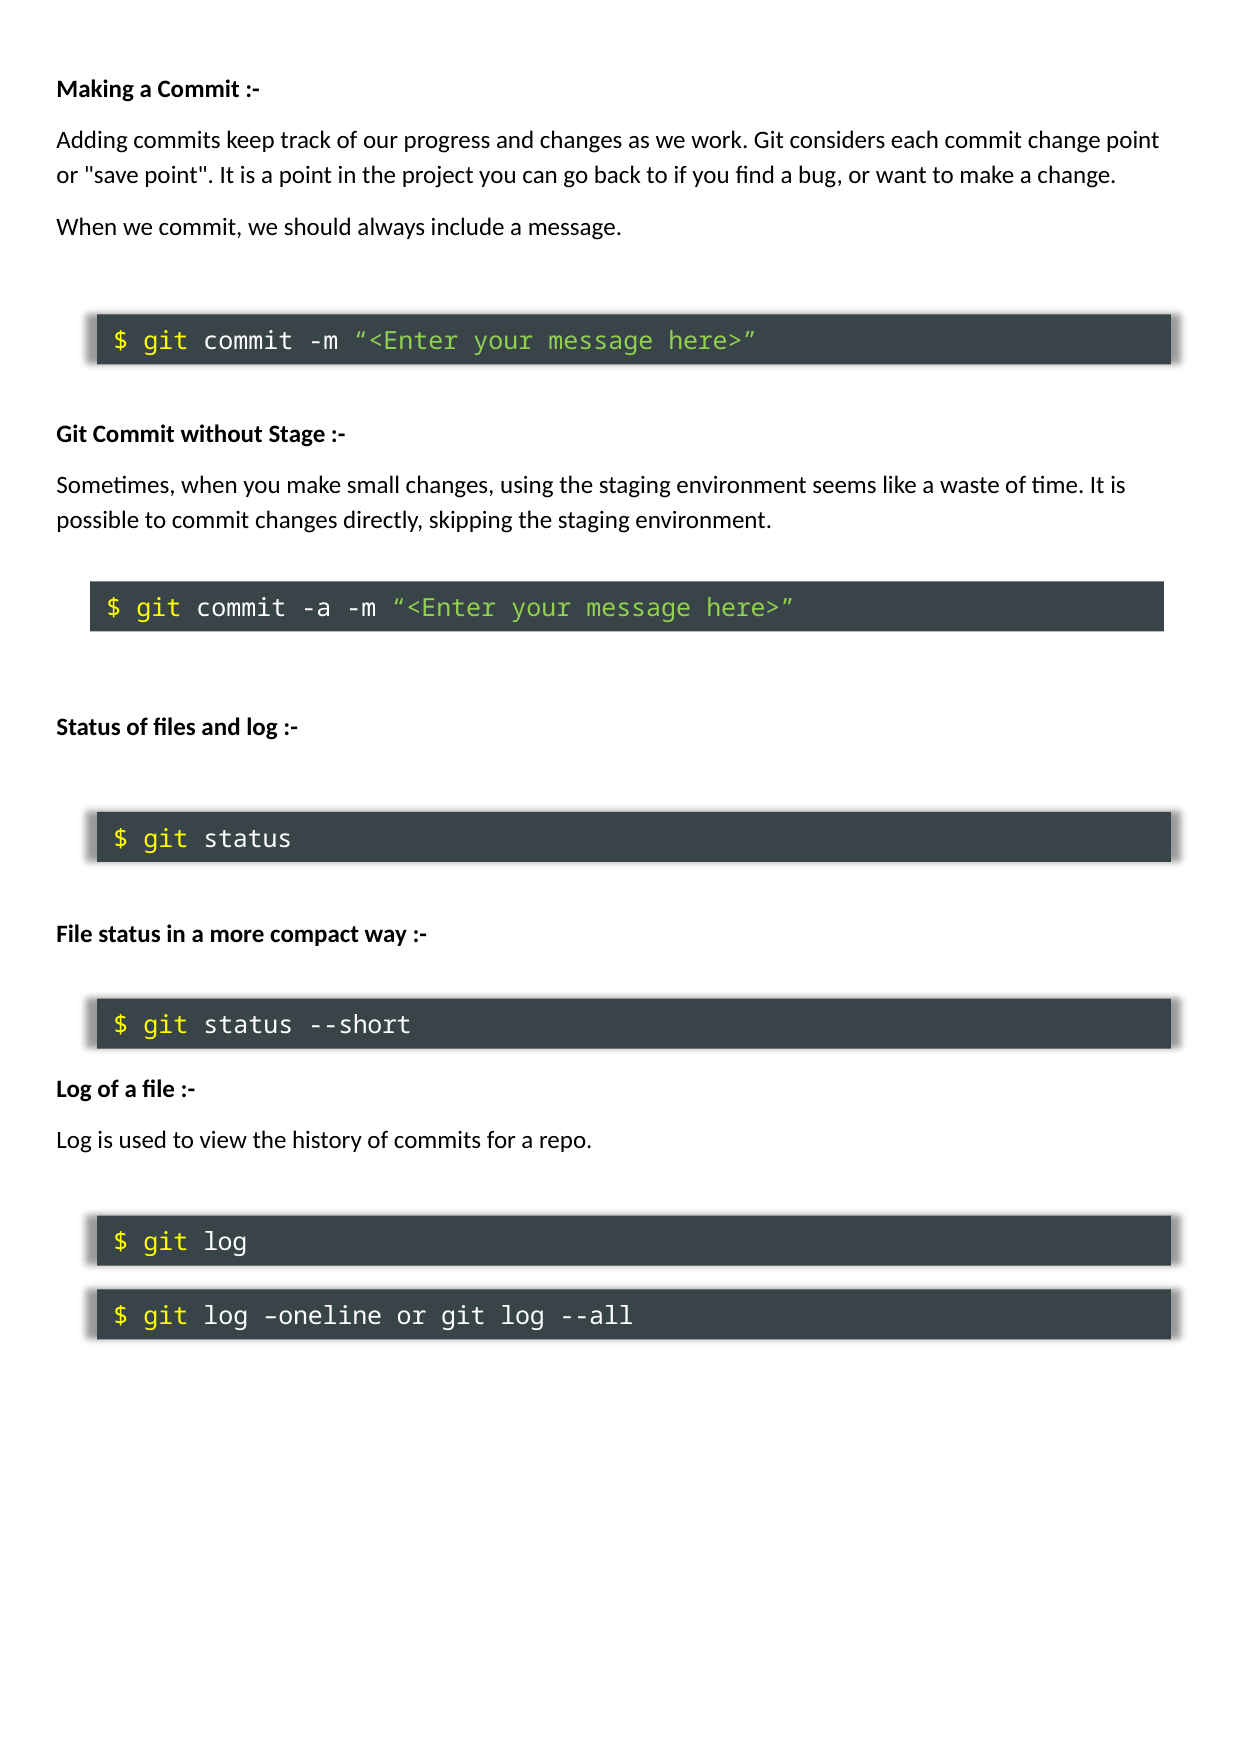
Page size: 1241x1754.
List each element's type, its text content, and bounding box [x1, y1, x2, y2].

text Log is used to view the history of commits for a repo. [56, 1124, 1186, 1155]
picture [75, 1278, 1192, 1350]
text Status of files and log :- [56, 711, 1186, 742]
text Sometimes, when you make small changes, using the staging environment seems like a waste of time. It is possible to commit changes directly, skipping the staging environment. [56, 469, 1186, 535]
picture [75, 303, 1192, 375]
text Log of a file :- [56, 1073, 1186, 1103]
text Making a Commit :- [56, 73, 1186, 103]
text When we commit, we should always include a message. [56, 211, 1186, 242]
text Git Commit without Stage :- [56, 418, 1186, 448]
picture [75, 800, 1192, 873]
text Adding commits keep track of our progress and changes as we work. Git considers each commit change point or "save point". It is a point in the project you can go back to if you find a bug, or want to make a change. [56, 124, 1186, 190]
picture [75, 1204, 1192, 1276]
text File status in a more compact way :- [56, 918, 1186, 948]
picture [75, 987, 1192, 1059]
